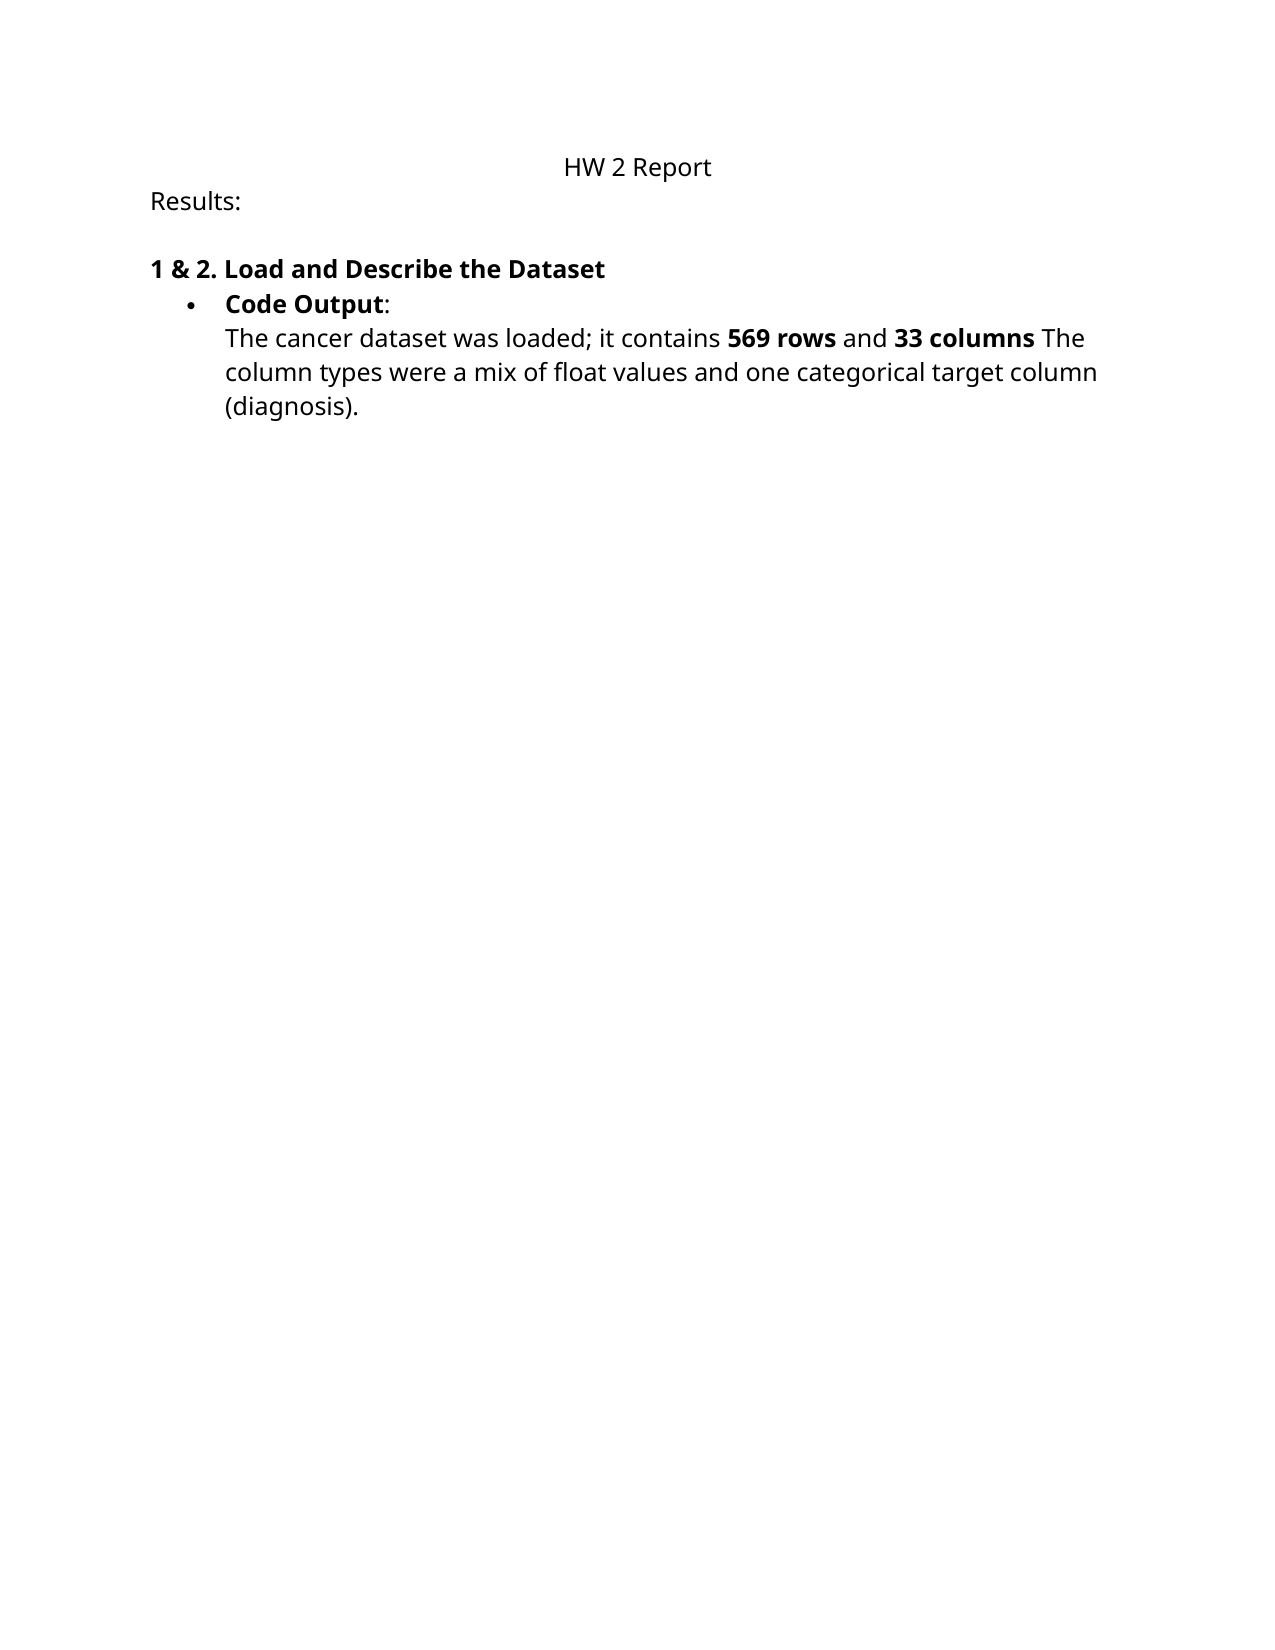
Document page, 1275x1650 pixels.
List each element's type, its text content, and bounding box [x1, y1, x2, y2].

text 1 & 2. Load and Describe the Dataset [150, 252, 1125, 286]
text HW 2 Report [150, 150, 1125, 184]
list Code Output: The cancer dataset was loaded; it contains 569 rows and 33 columns The column types were a mix of float values and one categorical target column (diagnosis). [187, 286, 1125, 422]
text Results: [150, 184, 1125, 218]
